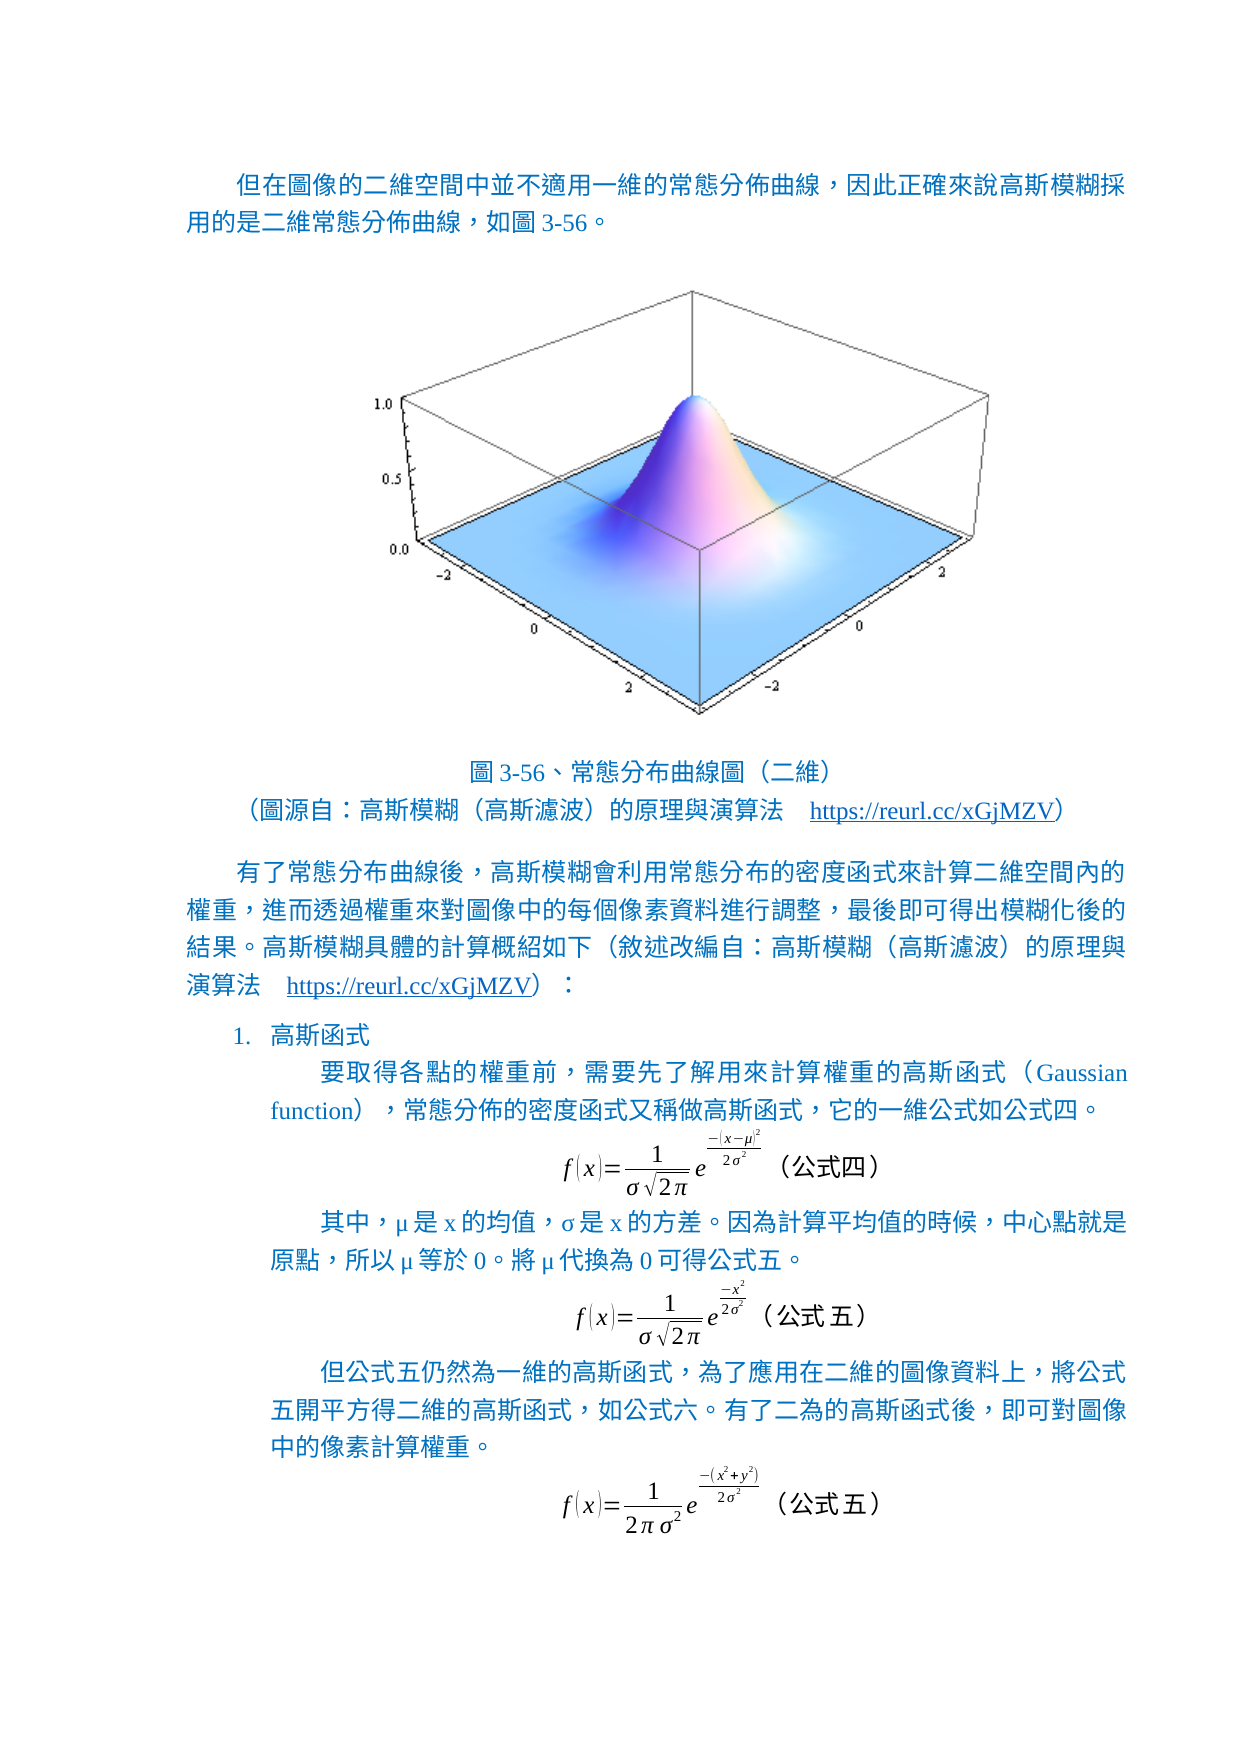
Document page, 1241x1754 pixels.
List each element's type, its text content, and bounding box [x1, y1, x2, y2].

list 其中，μ是x的均值，σ是x的方差。因為計算平均值的時候，中心點就是原點，所以μ等於0。將μ代換為0可得公式五。 [270, 1202, 1128, 1277]
list 高斯函式 [251, 1014, 1128, 1052]
list 但公式五仍然為一維的高斯函式，為了應用在二維的圖像資料上，將公式五開平方得二維的高斯函式，如公式六。有了二為的高斯函式後，即可對圖像中的像素計算權重。 [270, 1352, 1128, 1464]
picture [375, 264, 990, 742]
list 但在圖像的二維空間中並不適用一維的常態分佈曲線，因此正確來說高斯模糊採用的是二維常態分佈曲線，如圖3-56。 [186, 164, 1128, 239]
list 要取得各點的權重前，需要先了解用來計算權重的高斯函式（Gaussian function），常態分佈的密度函式又稱做高斯函式，它的一維公式如公式四。 [270, 1052, 1128, 1127]
list 有了常態分布曲線後，高斯模糊會利用常態分布的密度函式來計算二維空間內的權重，進而透過權重來對圖像中的每個像素資料進行調整，最後即可得出模糊化後的結果。高斯模糊具體的計算概紹如下（敘述改編自：高斯模糊（高斯濾波）的原理與演算法 https://reurl.cc/xGjMZV）： [186, 852, 1128, 1002]
